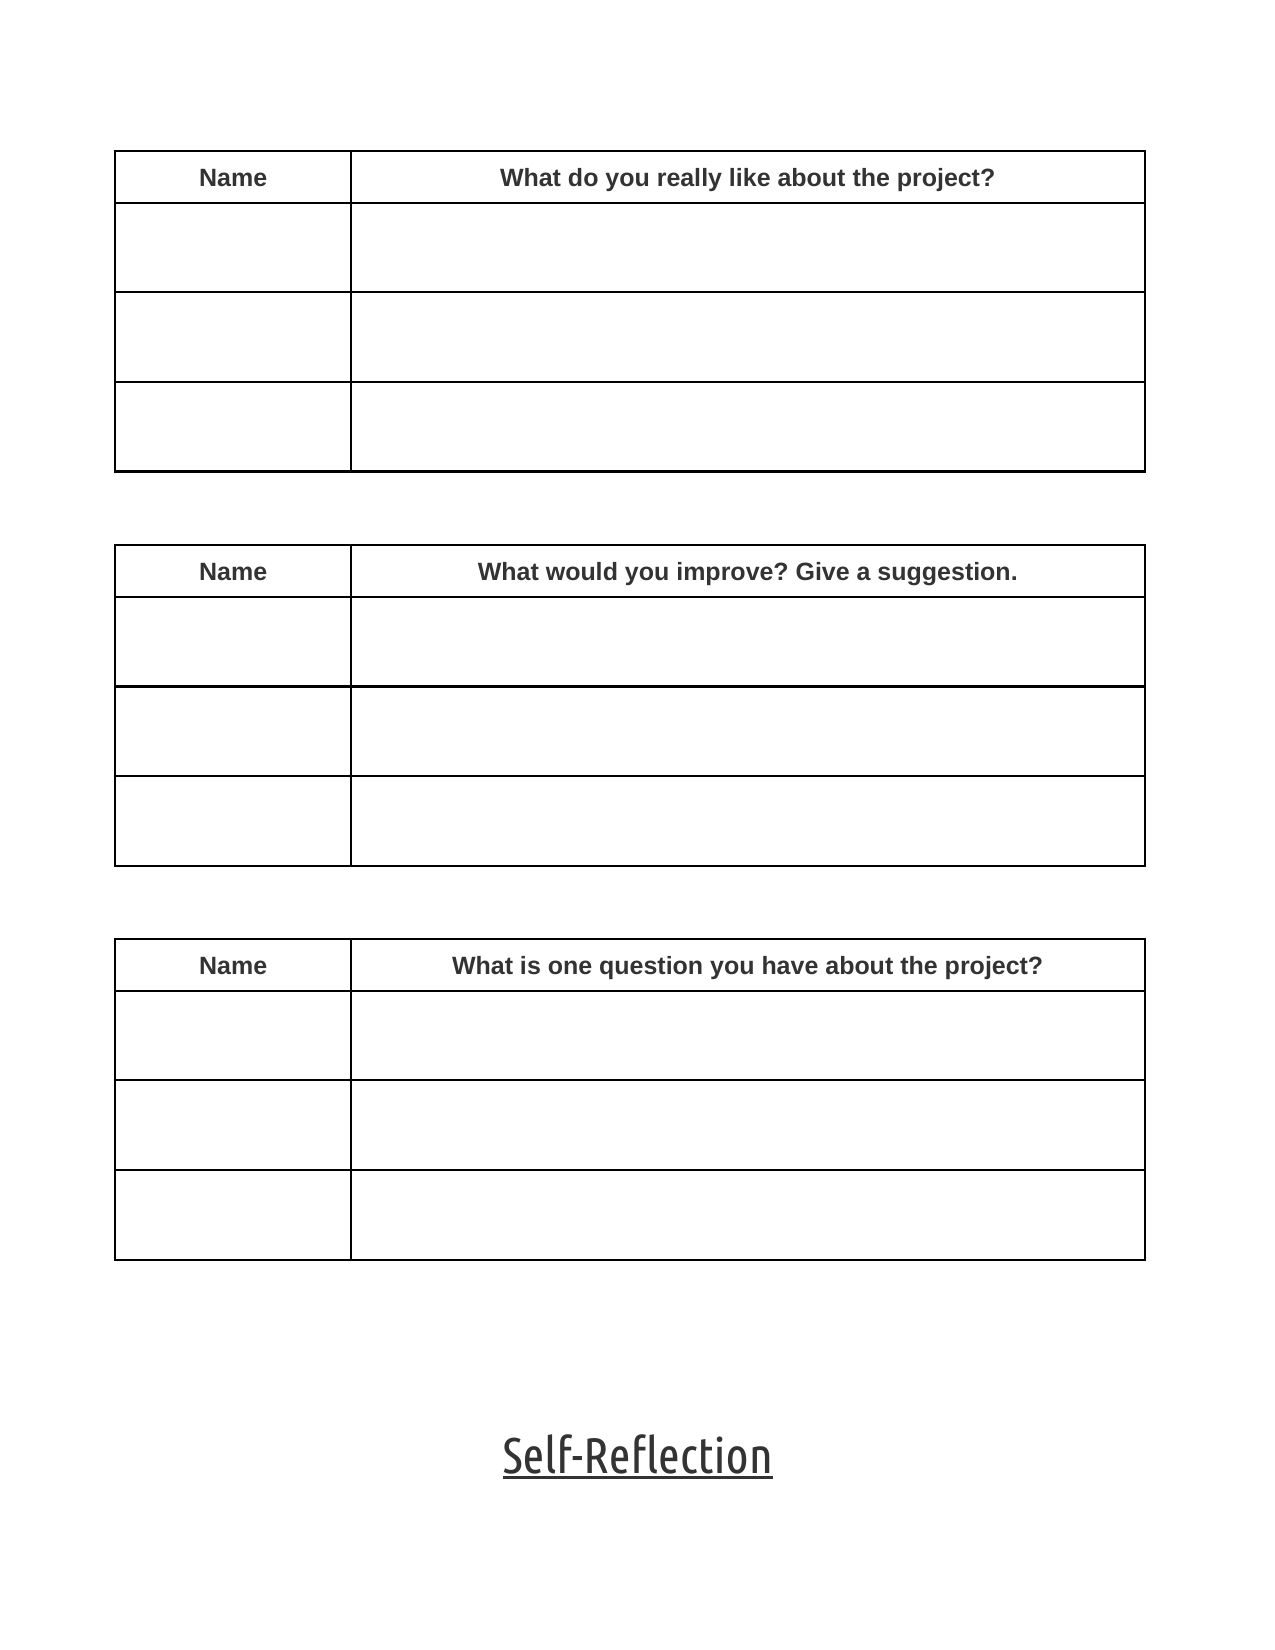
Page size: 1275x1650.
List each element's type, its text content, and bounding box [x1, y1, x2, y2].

table_cell [116, 204, 350, 291]
table_cell [352, 598, 1144, 685]
table_header Name [116, 940, 350, 990]
text Self-Reflection [150, 1426, 1125, 1483]
table_cell [116, 688, 350, 775]
table_cell [116, 992, 350, 1079]
table_cell [352, 777, 1144, 864]
table_header Name [116, 546, 350, 596]
table_header What do you really like about the project? [352, 152, 1144, 202]
table_cell [352, 204, 1144, 291]
table_cell [352, 992, 1144, 1079]
table_cell [116, 293, 350, 381]
table_header Name [116, 152, 350, 202]
table_cell [116, 383, 350, 470]
table_cell [116, 1081, 350, 1169]
table_cell [352, 688, 1144, 775]
table_cell [116, 777, 350, 864]
table_cell [116, 1171, 350, 1258]
table_cell [352, 293, 1144, 381]
table_cell [352, 1081, 1144, 1169]
table_cell [116, 598, 350, 685]
table_cell [352, 383, 1144, 470]
table_cell [352, 1171, 1144, 1258]
table_header What would you improve? Give a suggestion. [352, 546, 1144, 596]
table_header What is one question you have about the project? [352, 940, 1144, 990]
